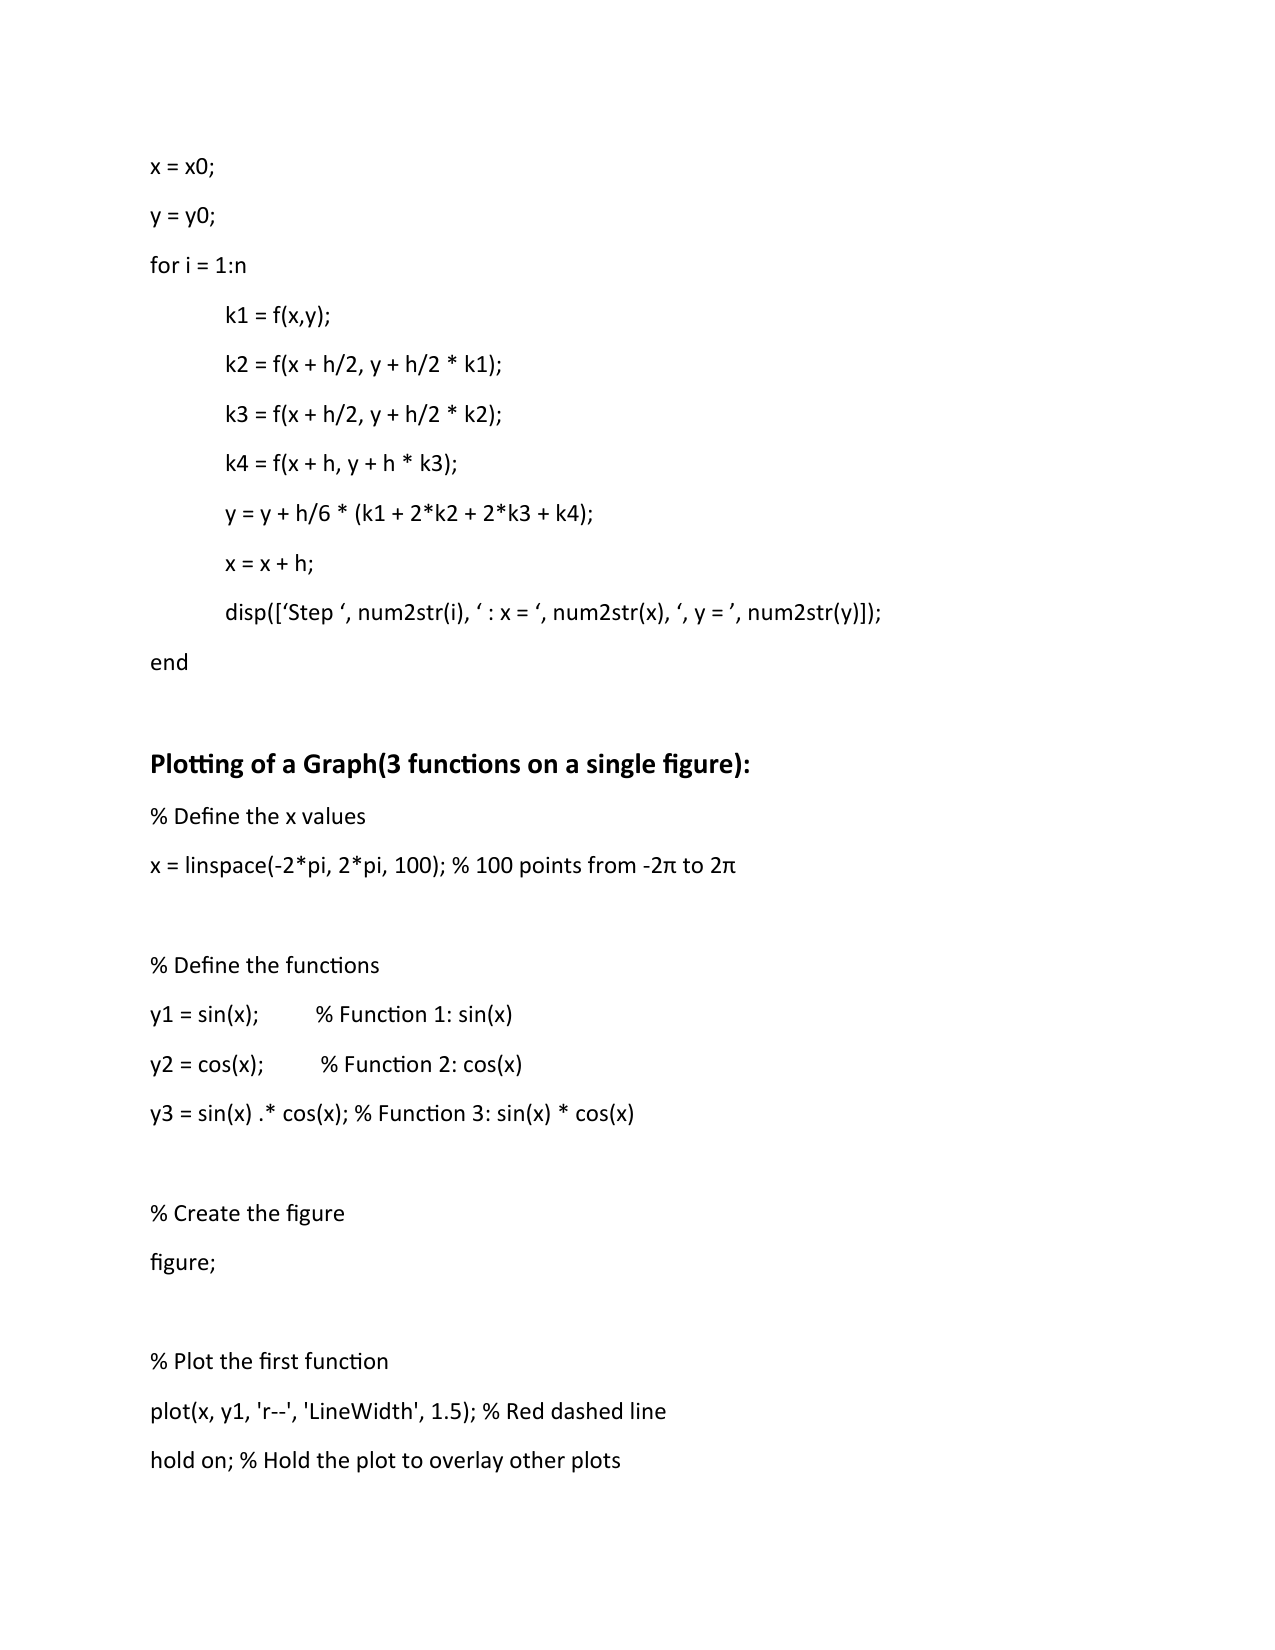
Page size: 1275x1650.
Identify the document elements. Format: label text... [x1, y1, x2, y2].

text % Create the figure [150, 1197, 1125, 1227]
text y2 = cos(x); % Function 2: cos(x) [150, 1048, 1125, 1078]
text x = x0; [150, 150, 1125, 181]
text hold on; % Hold the plot to overlay other plots [150, 1445, 1125, 1475]
text y3 = sin(x) .* cos(x); % Function 3: sin(x) * cos(x) [150, 1098, 1125, 1128]
text x = x + h; [150, 547, 1125, 577]
text disp([‘Step ‘, num2str(i), ‘ : x = ‘, num2str(x), ‘, y = ’, num2str(y)]); [150, 596, 1125, 627]
text for i = 1:n [150, 249, 1125, 280]
text Plotting of a Graph(3 functions on a single figure): [150, 745, 1125, 781]
text end [150, 646, 1125, 676]
text % Define the functions [150, 949, 1125, 979]
text plot(x, y1, 'r--', 'LineWidth', 1.5); % Red dashed line [150, 1395, 1125, 1426]
text k1 = f(x,y); [150, 299, 1125, 329]
text % Define the x values [150, 800, 1125, 831]
text y = y0; [150, 199, 1125, 230]
text x = linspace(-2*pi, 2*pi, 100); % 100 points from -2π to 2π [150, 850, 1125, 880]
text k3 = f(x + h/2, y + h/2 * k2); [150, 398, 1125, 428]
text % Plot the first function [150, 1346, 1125, 1376]
text y1 = sin(x); % Function 1: sin(x) [150, 998, 1125, 1029]
text figure; [150, 1246, 1125, 1277]
text y = y + h/6 * (k1 + 2*k2 + 2*k3 + k4); [150, 497, 1125, 528]
text k2 = f(x + h/2, y + h/2 * k1); [150, 348, 1125, 379]
text k4 = f(x + h, y + h * k3); [150, 447, 1125, 478]
